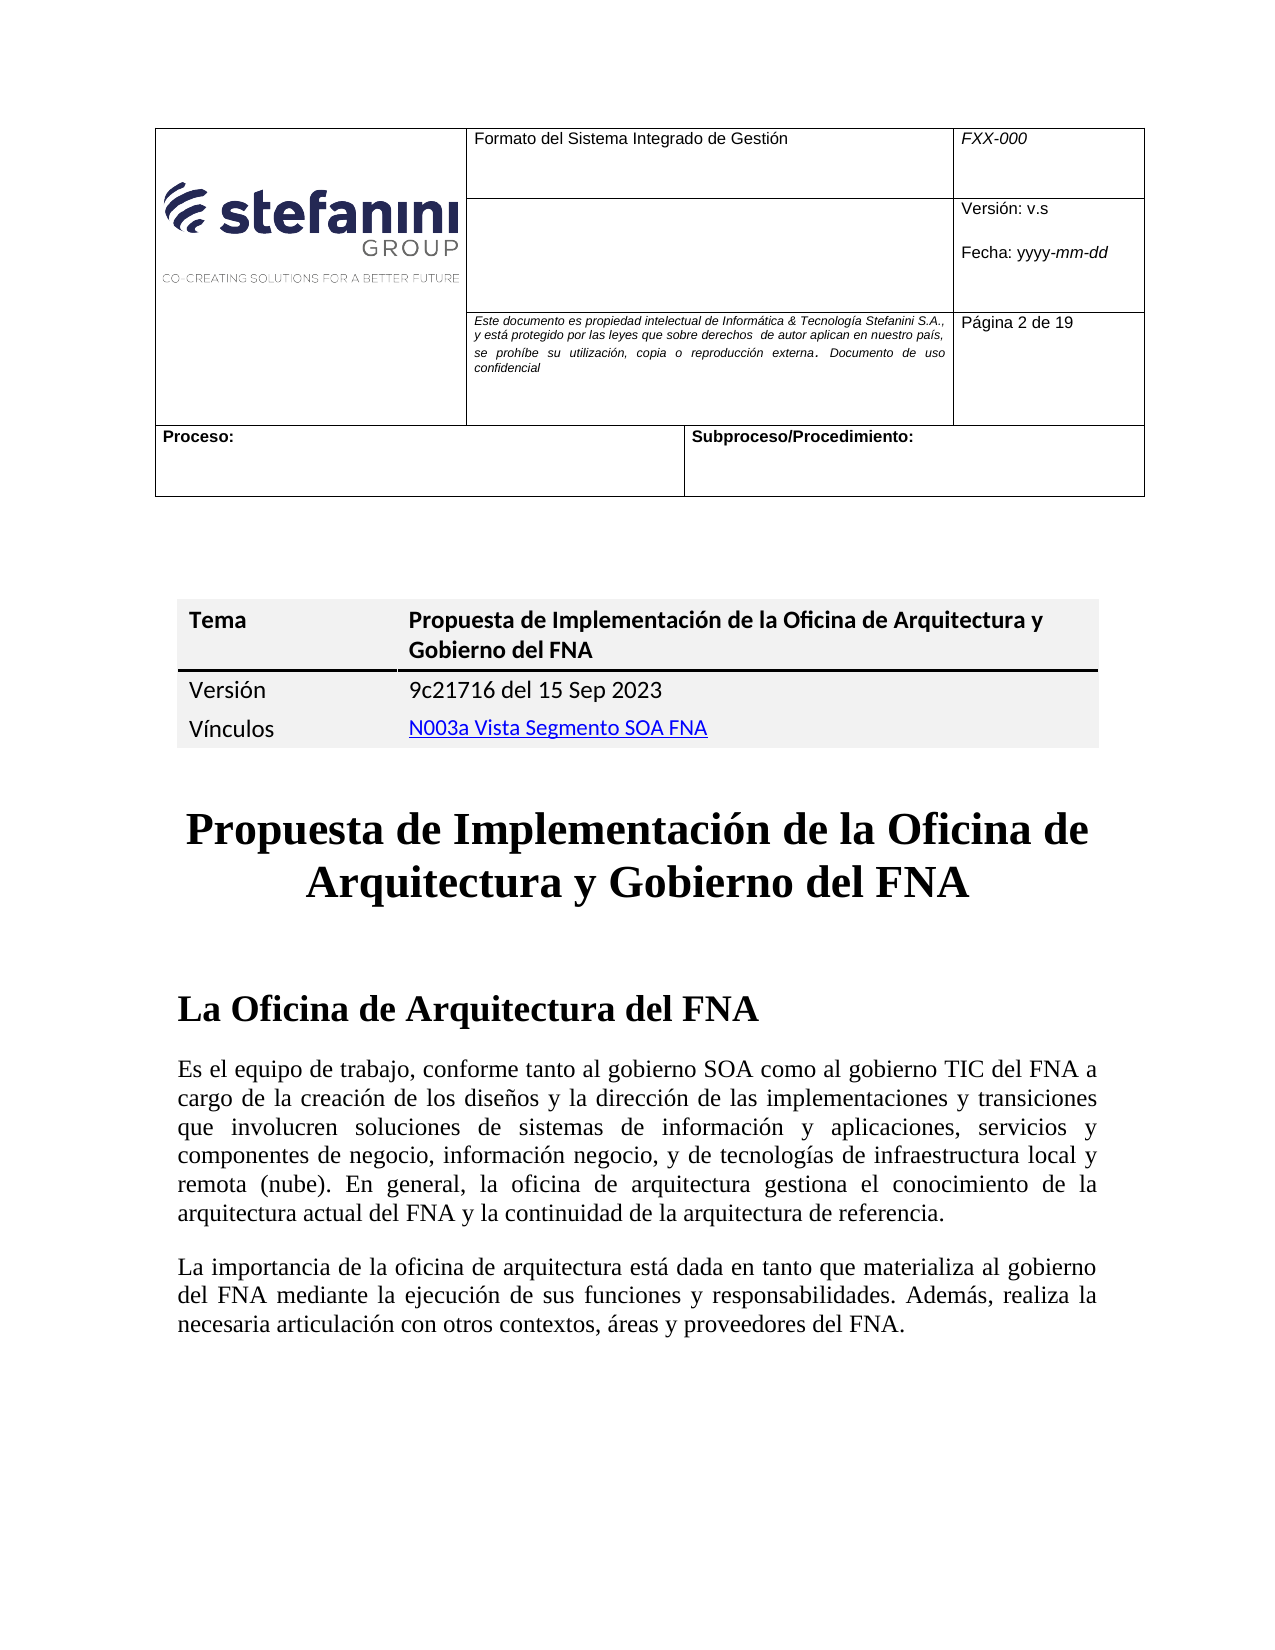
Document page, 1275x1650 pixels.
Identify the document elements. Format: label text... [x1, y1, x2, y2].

table_cell Vínculos [178, 709, 397, 747]
table_header Tema [178, 600, 397, 669]
table_cell 9c21716 del 15 Sep 2023 [398, 672, 1098, 708]
text La importancia de la oficina de arquitectura está dada en tanto que materializa al gobierno del FNA mediante la ejecución de sus funciones y responsabilidades. Además, realiza la necesaria articulación con otros contextos, áreas y proveedores del FNA. [177, 1252, 1098, 1338]
table_cell Versión [178, 672, 397, 708]
subtitle Propuesta de Implementación de la Oficina de Arquitectura y Gobierno del FNA [177, 802, 1098, 907]
picture [162, 182, 460, 286]
text Es el equipo de trabajo, conforme tanto al gobierno SOA como al gobierno TIC del FNA a cargo de la creación de los diseños y la dirección de las implementaciones y transiciones que involucren soluciones de sistemas de información y aplicaciones, servicios y componentes de negocio, información negocio, y de tecnologías de infraestructura local y remota (nube). En general, la oficina de arquitectura gestiona el conocimiento de la arquitectura actual del FNA y la continuidad de la arquitectura de referencia.​ [177, 1054, 1098, 1227]
table_cell N003a Vista Segmento SOA FNA [398, 709, 1098, 747]
subtitle La Oficina de Arquitectura del FNA [177, 986, 1098, 1029]
table_header Propuesta de Implementación de la Oficina de Arquitectura y Gobierno del FNA [398, 600, 1098, 669]
